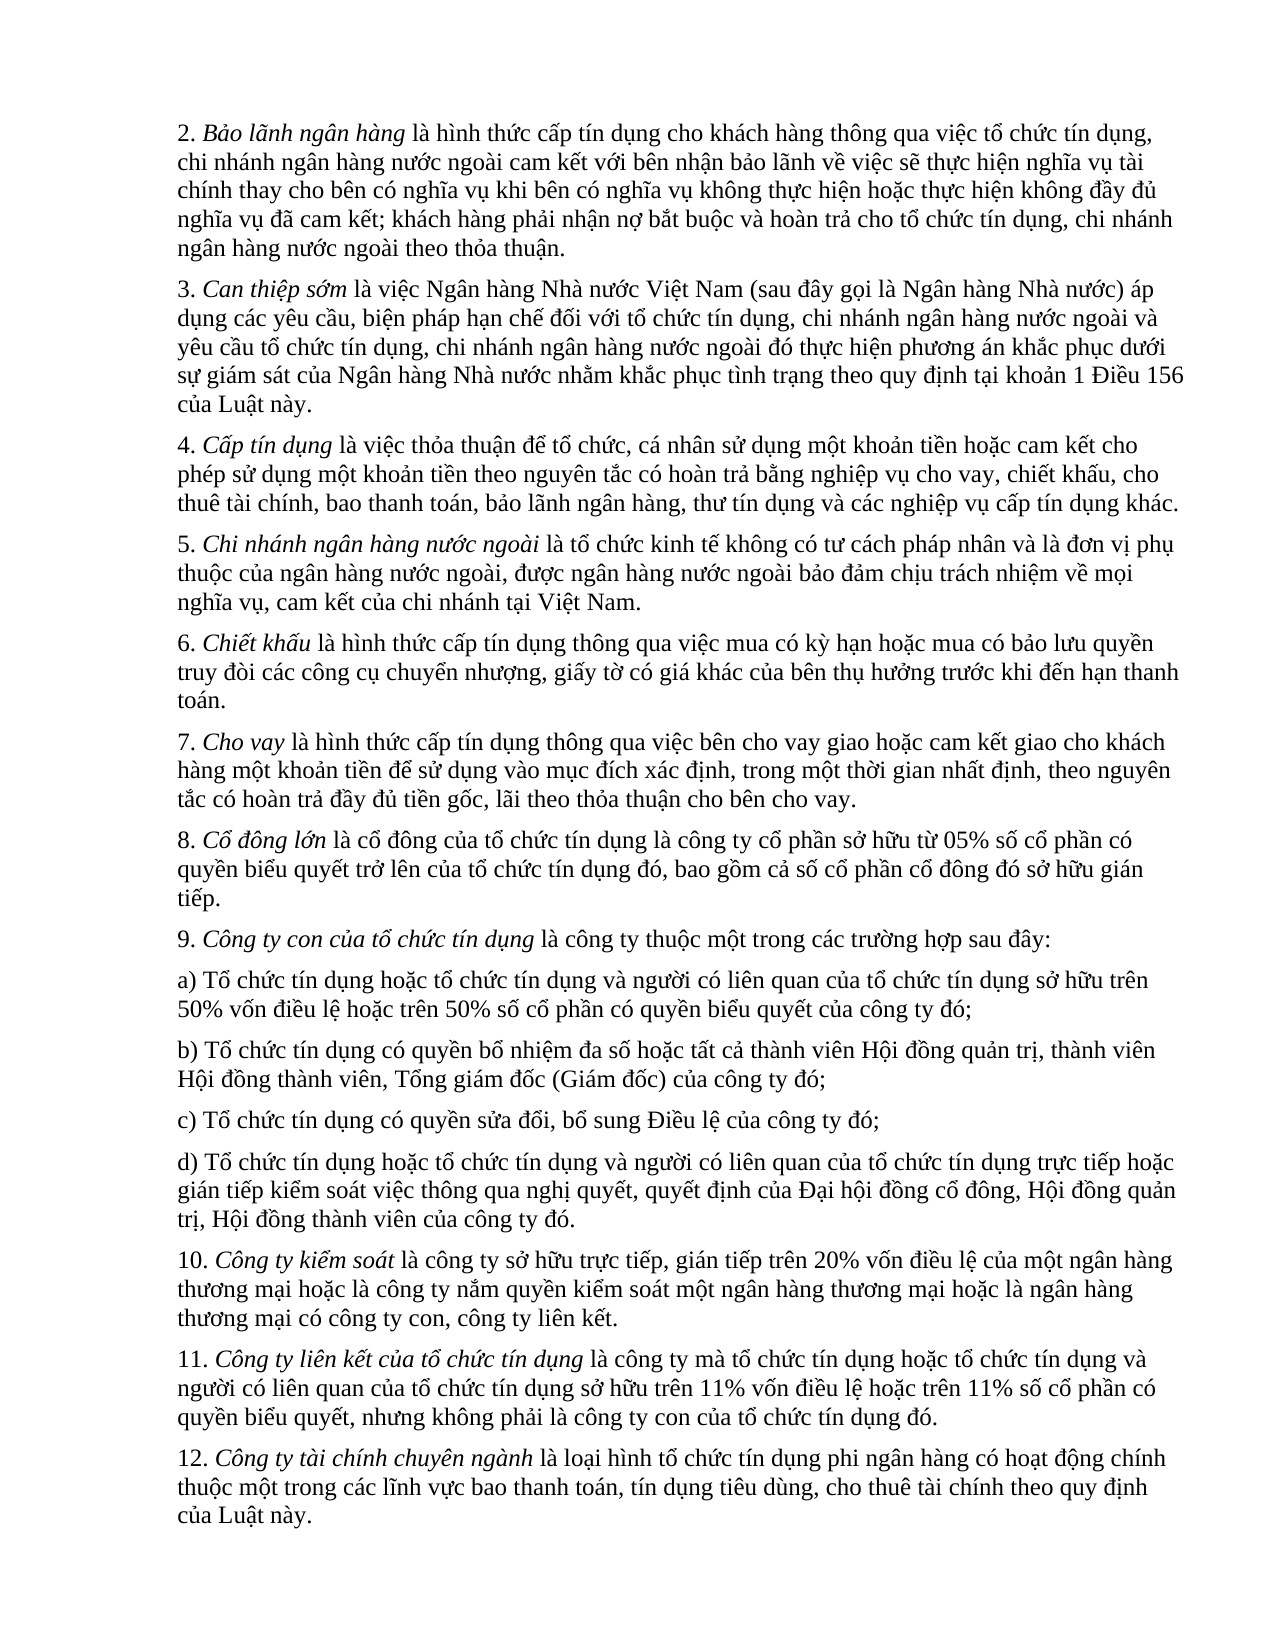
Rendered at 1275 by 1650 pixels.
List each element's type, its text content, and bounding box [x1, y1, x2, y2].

text d) Tổ chức tín dụng hoặc tổ chức tín dụng và người có liên quan của tổ chức tín dụng trực tiếp hoặc gián tiếp kiểm soát việc thông qua nghị quyết, quyết định của Đại hội đồng cổ đông, Hội đồng quản trị, Hội đồng thành viên của công ty đó. [177, 1147, 1186, 1233]
text 2. Bảo lãnh ngân hàng là hình thức cấp tín dụng cho khách hàng thông qua việc tổ chức tín dụng, chi nhánh ngân hàng nước ngoài cam kết với bên nhận bảo lãnh về việc sẽ thực hiện nghĩa vụ tài chính thay cho bên có nghĩa vụ khi bên có nghĩa vụ không thực hiện hoặc thực hiện không đầy đủ nghĩa vụ đã cam kết; khách hàng phải nhận nợ bắt buộc và hoàn trả cho tổ chức tín dụng, chi nhánh ngân hàng nước ngoài theo thỏa thuận. [177, 118, 1186, 262]
text b) Tổ chức tín dụng có quyền bổ nhiệm đa số hoặc tất cả thành viên Hội đồng quản trị, thành viên Hội đồng thành viên, Tổng giám đốc (Giám đốc) của công ty đó; [177, 1036, 1186, 1093]
text 12. Công ty tài chính chuyên ngành là loại hình tổ chức tín dụng phi ngân hàng có hoạt động chính thuộc một trong các lĩnh vực bao thanh toán, tín dụng tiêu dùng, cho thuê tài chính theo quy định của Luật này. [177, 1443, 1186, 1529]
text c) Tổ chức tín dụng có quyền sửa đổi, bổ sung Điều lệ của công ty đó; [177, 1106, 1186, 1134]
text 4. Cấp tín dụng là việc thỏa thuận để tổ chức, cá nhân sử dụng một khoản tiền hoặc cam kết cho phép sử dụng một khoản tiền theo nguyên tắc có hoàn trả bằng nghiệp vụ cho vay, chiết khấu, cho thuê tài chính, bao thanh toán, bảo lãnh ngân hàng, thư tín dụng và các nghiệp vụ cấp tín dụng khác. [177, 431, 1186, 517]
text 3. Can thiệp sớm là việc Ngân hàng Nhà nước Việt Nam (sau đây gọi là Ngân hàng Nhà nước) áp dụng các yêu cầu, biện pháp hạn chế đối với tổ chức tín dụng, chi nhánh ngân hàng nước ngoài và yêu cầu tổ chức tín dụng, chi nhánh ngân hàng nước ngoài đó thực hiện phương án khắc phục dưới sự giám sát của Ngân hàng Nhà nước nhằm khắc phục tình trạng theo quy định tại khoản 1 Điều 156 của Luật này. [177, 274, 1186, 418]
text a) Tổ chức tín dụng hoặc tổ chức tín dụng và người có liên quan của tổ chức tín dụng sở hữu trên 50% vốn điều lệ hoặc trên 50% số cổ phần có quyền biểu quyết của công ty đó; [177, 966, 1186, 1023]
text 9. Công ty con của tổ chức tín dụng là công ty thuộc một trong các trường hợp sau đây: [177, 924, 1186, 953]
text 5. Chi nhánh ngân hàng nước ngoài là tổ chức kinh tế không có tư cách pháp nhân và là đơn vị phụ thuộc của ngân hàng nước ngoài, được ngân hàng nước ngoài bảo đảm chịu trách nhiệm về mọi nghĩa vụ, cam kết của chi nhánh tại Việt Nam. [177, 529, 1186, 616]
text 7. Cho vay là hình thức cấp tín dụng thông qua việc bên cho vay giao hoặc cam kết giao cho khách hàng một khoản tiền để sử dụng vào mục đích xác định, trong một thời gian nhất định, theo nguyên tắc có hoàn trả đầy đủ tiền gốc, lãi theo thỏa thuận cho bên cho vay. [177, 727, 1186, 813]
text 6. Chiết khấu là hình thức cấp tín dụng thông qua việc mua có kỳ hạn hoặc mua có bảo lưu quyền truy đòi các công cụ chuyển nhượng, giấy tờ có giá khác của bên thụ hưởng trước khi đến hạn thanh toán. [177, 628, 1186, 714]
text 10. Công ty kiểm soát là công ty sở hữu trực tiếp, gián tiếp trên 20% vốn điều lệ của một ngân hàng thương mại hoặc là công ty nắm quyền kiểm soát một ngân hàng thương mại hoặc là ngân hàng thương mại có công ty con, công ty liên kết. [177, 1246, 1186, 1332]
text 11. Công ty liên kết của tổ chức tín dụng là công ty mà tổ chức tín dụng hoặc tổ chức tín dụng và người có liên quan của tổ chức tín dụng sở hữu trên 11% vốn điều lệ hoặc trên 11% số cổ phần có quyền biểu quyết, nhưng không phải là công ty con của tổ chức tín dụng đó. [177, 1344, 1186, 1431]
text 8. Cổ đông lớn là cổ đông của tổ chức tín dụng là công ty cổ phần sở hữu từ 05% số cổ phần có quyền biểu quyết trở lên của tổ chức tín dụng đó, bao gồm cả số cổ phần cổ đông đó sở hữu gián tiếp. [177, 826, 1186, 912]
